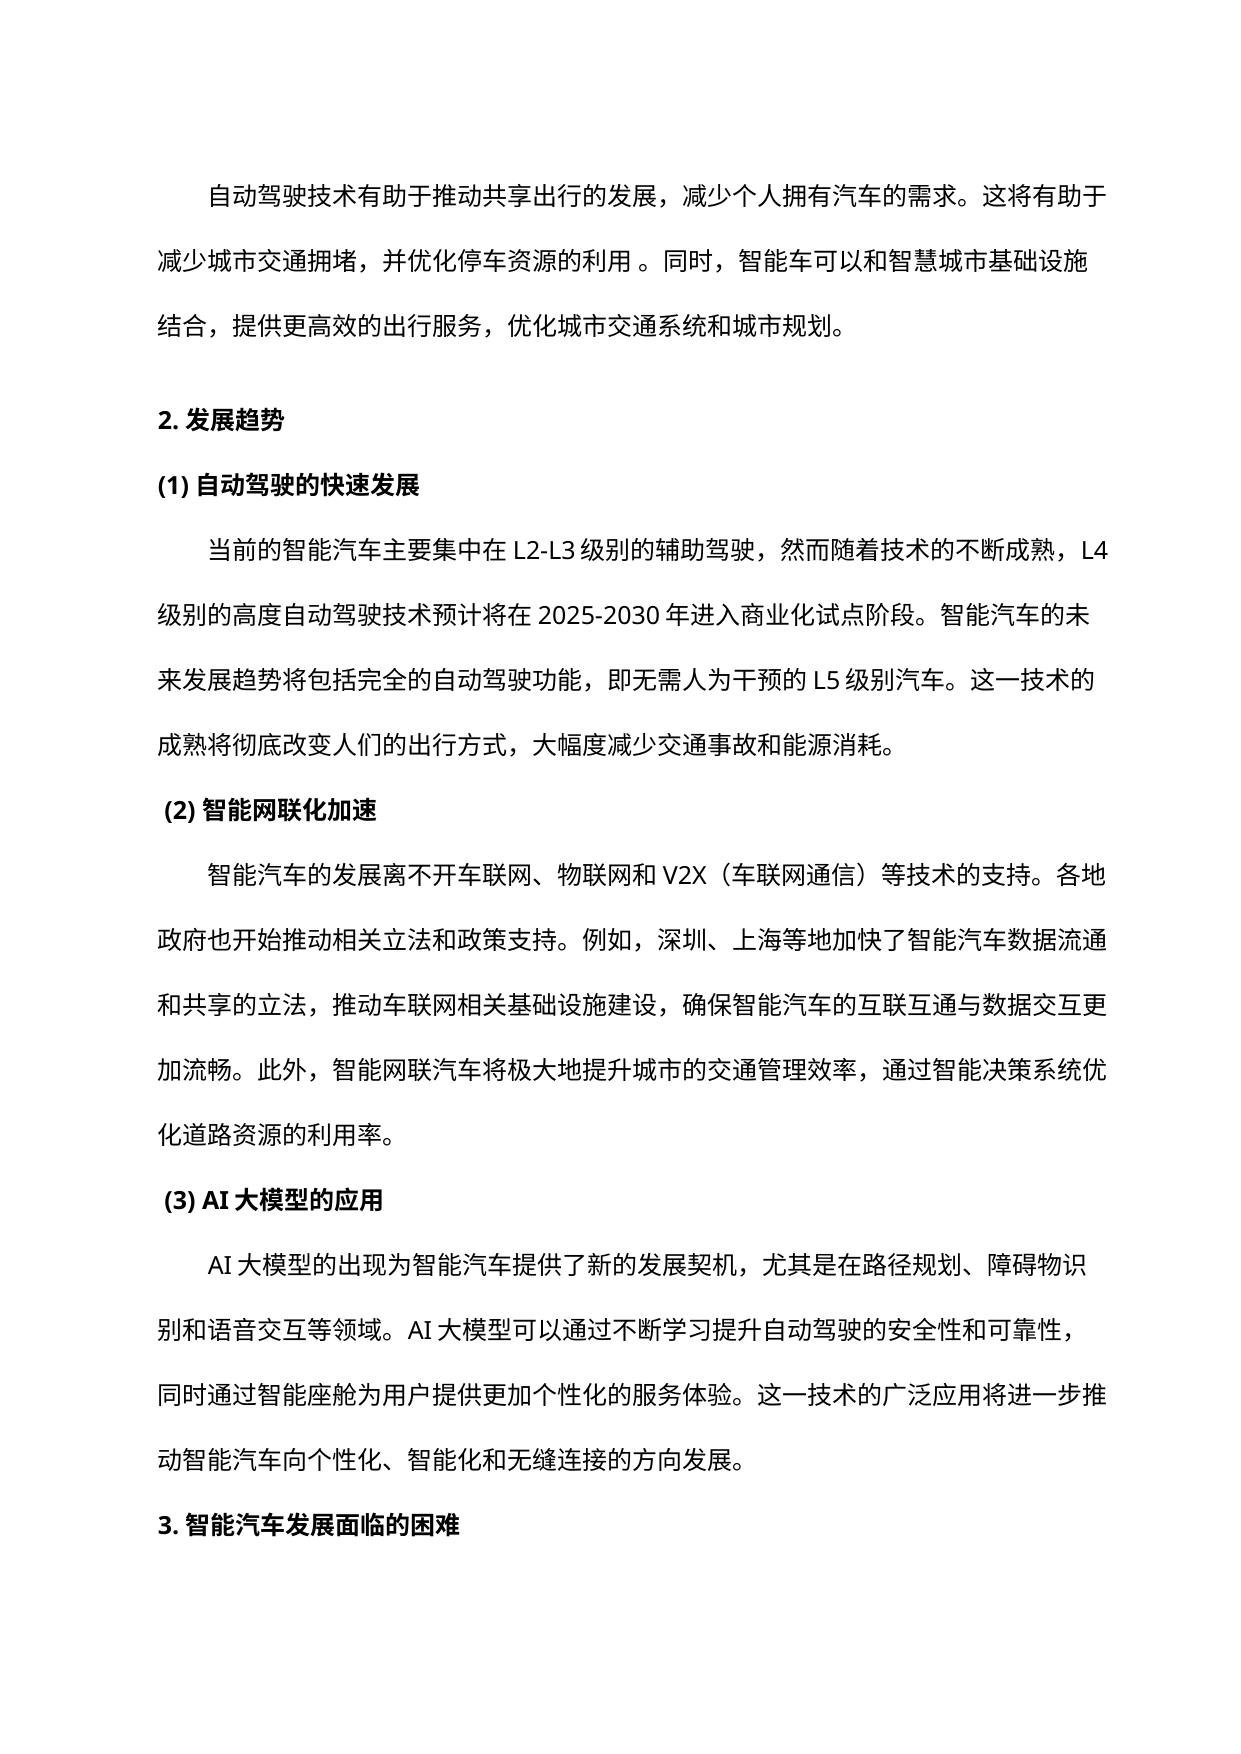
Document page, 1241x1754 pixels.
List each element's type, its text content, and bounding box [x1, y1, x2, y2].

text 3. 智能汽车发展面临的困难 [158, 1491, 1112, 1556]
text 2. 发展趋势 [158, 386, 1112, 451]
text (2) 智能网联化加速 [158, 776, 1112, 841]
text 自动驾驶技术有助于推动共享出行的发展，减少个人拥有汽车的需求。这将有助于减少城市交通拥堵，并优化停车资源的利用 。同时，智能车可以和智慧城市基础设施结合，提供更高效的出行服务，优化城市交通系统和城市规划。 [158, 162, 1112, 357]
text (1) 自动驾驶的快速发展 [158, 451, 1112, 516]
text 当前的智能汽车主要集中在L2-L3级别的辅助驾驶，然而随着技术的不断成熟，L4级别的高度自动驾驶技术预计将在2025-2030年进入商业化试点阶段。智能汽车的未来发展趋势将包括完全的自动驾驶功能，即无需人为干预的L5级别汽车。这一技术的成熟将彻底改变人们的出行方式，大幅度减少交通事故和能源消耗。 [158, 516, 1112, 776]
text AI大模型的出现为智能汽车提供了新的发展契机，尤其是在路径规划、障碍物识别和语音交互等领域。AI大模型可以通过不断学习提升自动驾驶的安全性和可靠性，同时通过智能座舱为用户提供更加个性化的服务体验。这一技术的广泛应用将进一步推动智能汽车向个性化、智能化和无缝连接的方向发展。 [158, 1231, 1112, 1491]
text 智能汽车的发展离不开车联网、物联网和V2X（车联网通信）等技术的支持。各地政府也开始推动相关立法和政策支持。例如，深圳、上海等地加快了智能汽车数据流通和共享的立法，推动车联网相关基础设施建设，确保智能汽车的互联互通与数据交互更加流畅。此外，智能网联汽车将极大地提升城市的交通管理效率，通过智能决策系统优化道路资源的利用率。 [158, 841, 1112, 1166]
text (3) AI大模型的应用 [158, 1166, 1112, 1231]
